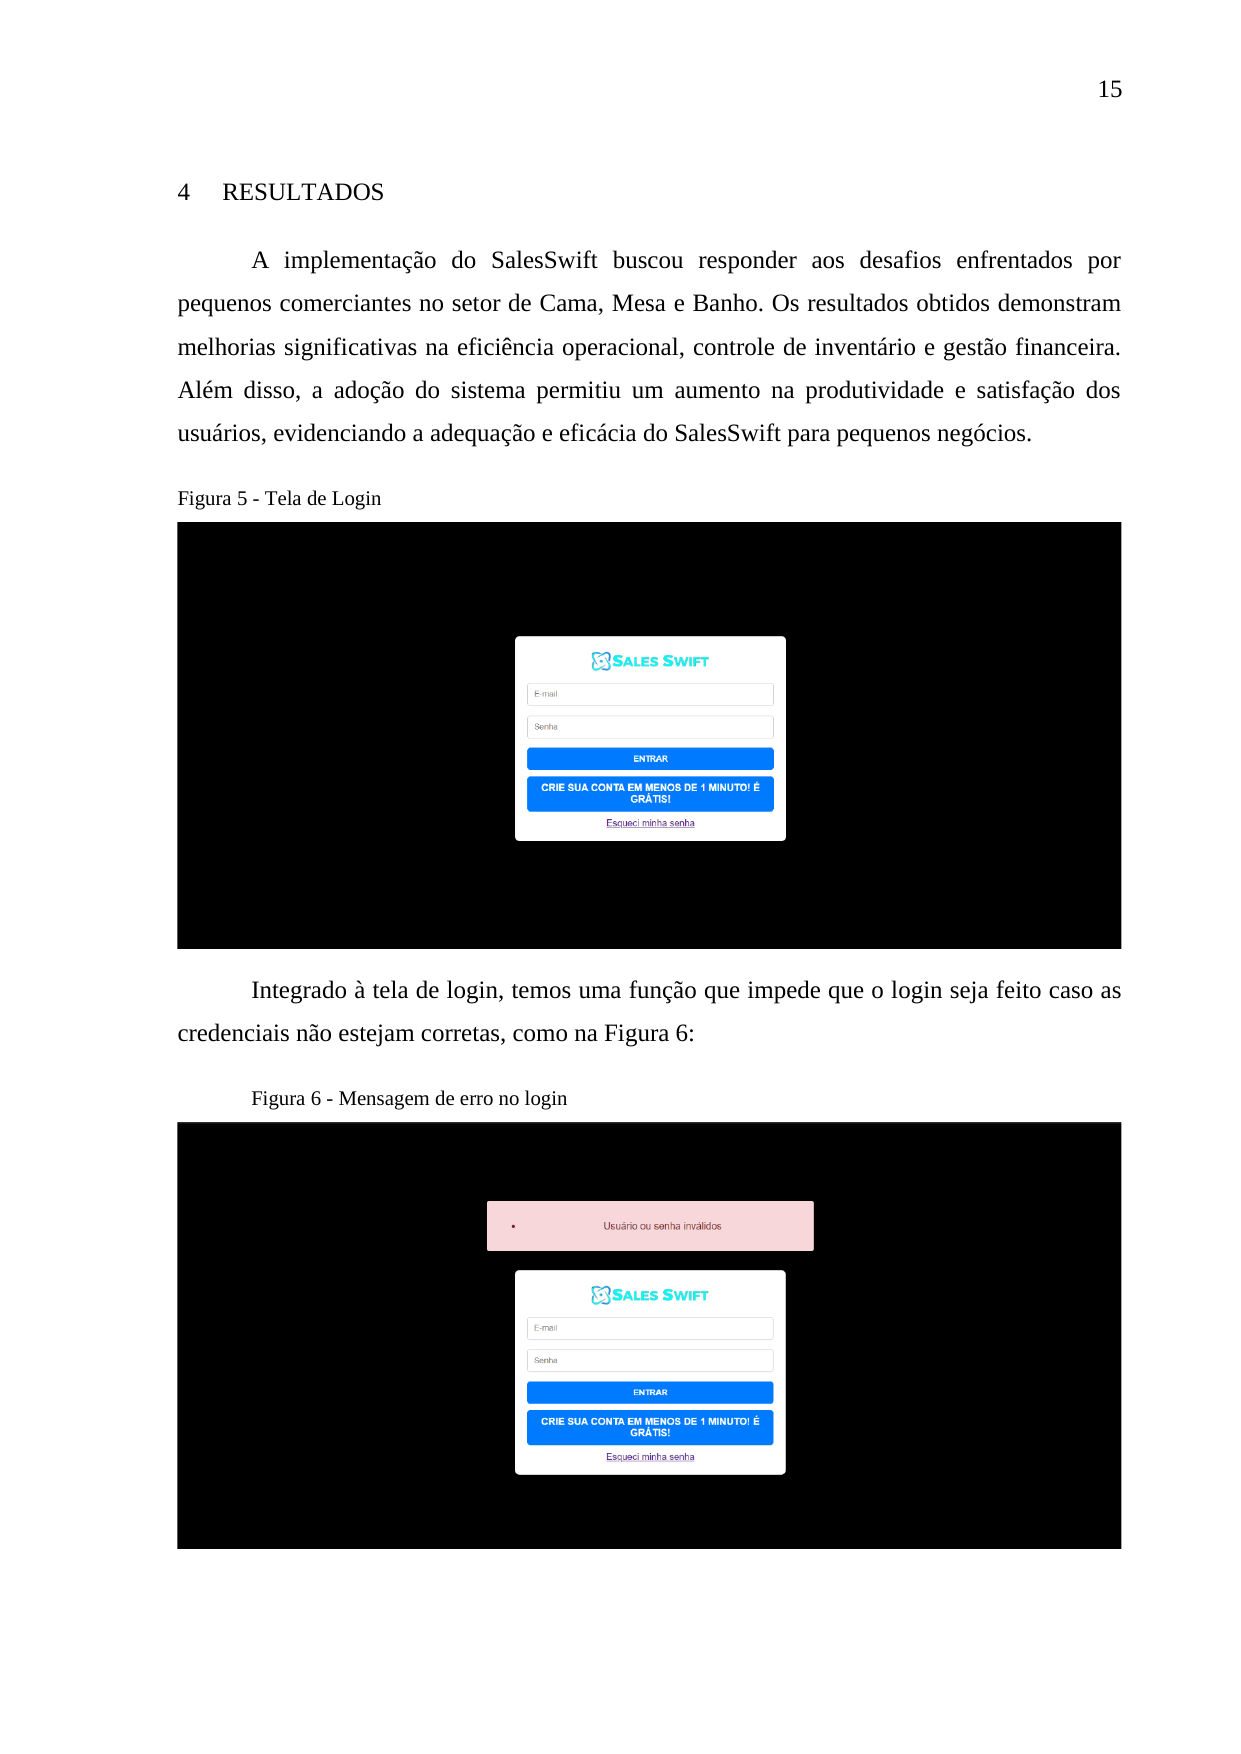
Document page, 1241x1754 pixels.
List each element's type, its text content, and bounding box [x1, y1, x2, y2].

text Figura 5 - Tela de Login [177, 486, 1122, 510]
text A implementação do SalesSwift buscou responder aos desafios enfrentados por pequenos comerciantes no setor de Cama, Mesa e Banho. Os resultados obtidos demonstram melhorias significativas na eficiência operacional, controle de inventário e gestão financeira. Além disso, a adoção do sistema permitiu um aumento na produtividade e satisfação dos usuários, evidenciando a adequação e eficácia do SalesSwift para pequenos negócios. [177, 245, 1122, 447]
text Integrado à tela de login, temos uma função que impede que o login seja feito caso as credenciais não estejam corretas, como na Figura 6: [177, 975, 1122, 1047]
text Figura 6 - Mensagem de erro no login [177, 1086, 1122, 1110]
picture [177, 522, 1122, 949]
subtitle RESULTADOS [177, 177, 1122, 206]
picture [177, 1122, 1122, 1549]
